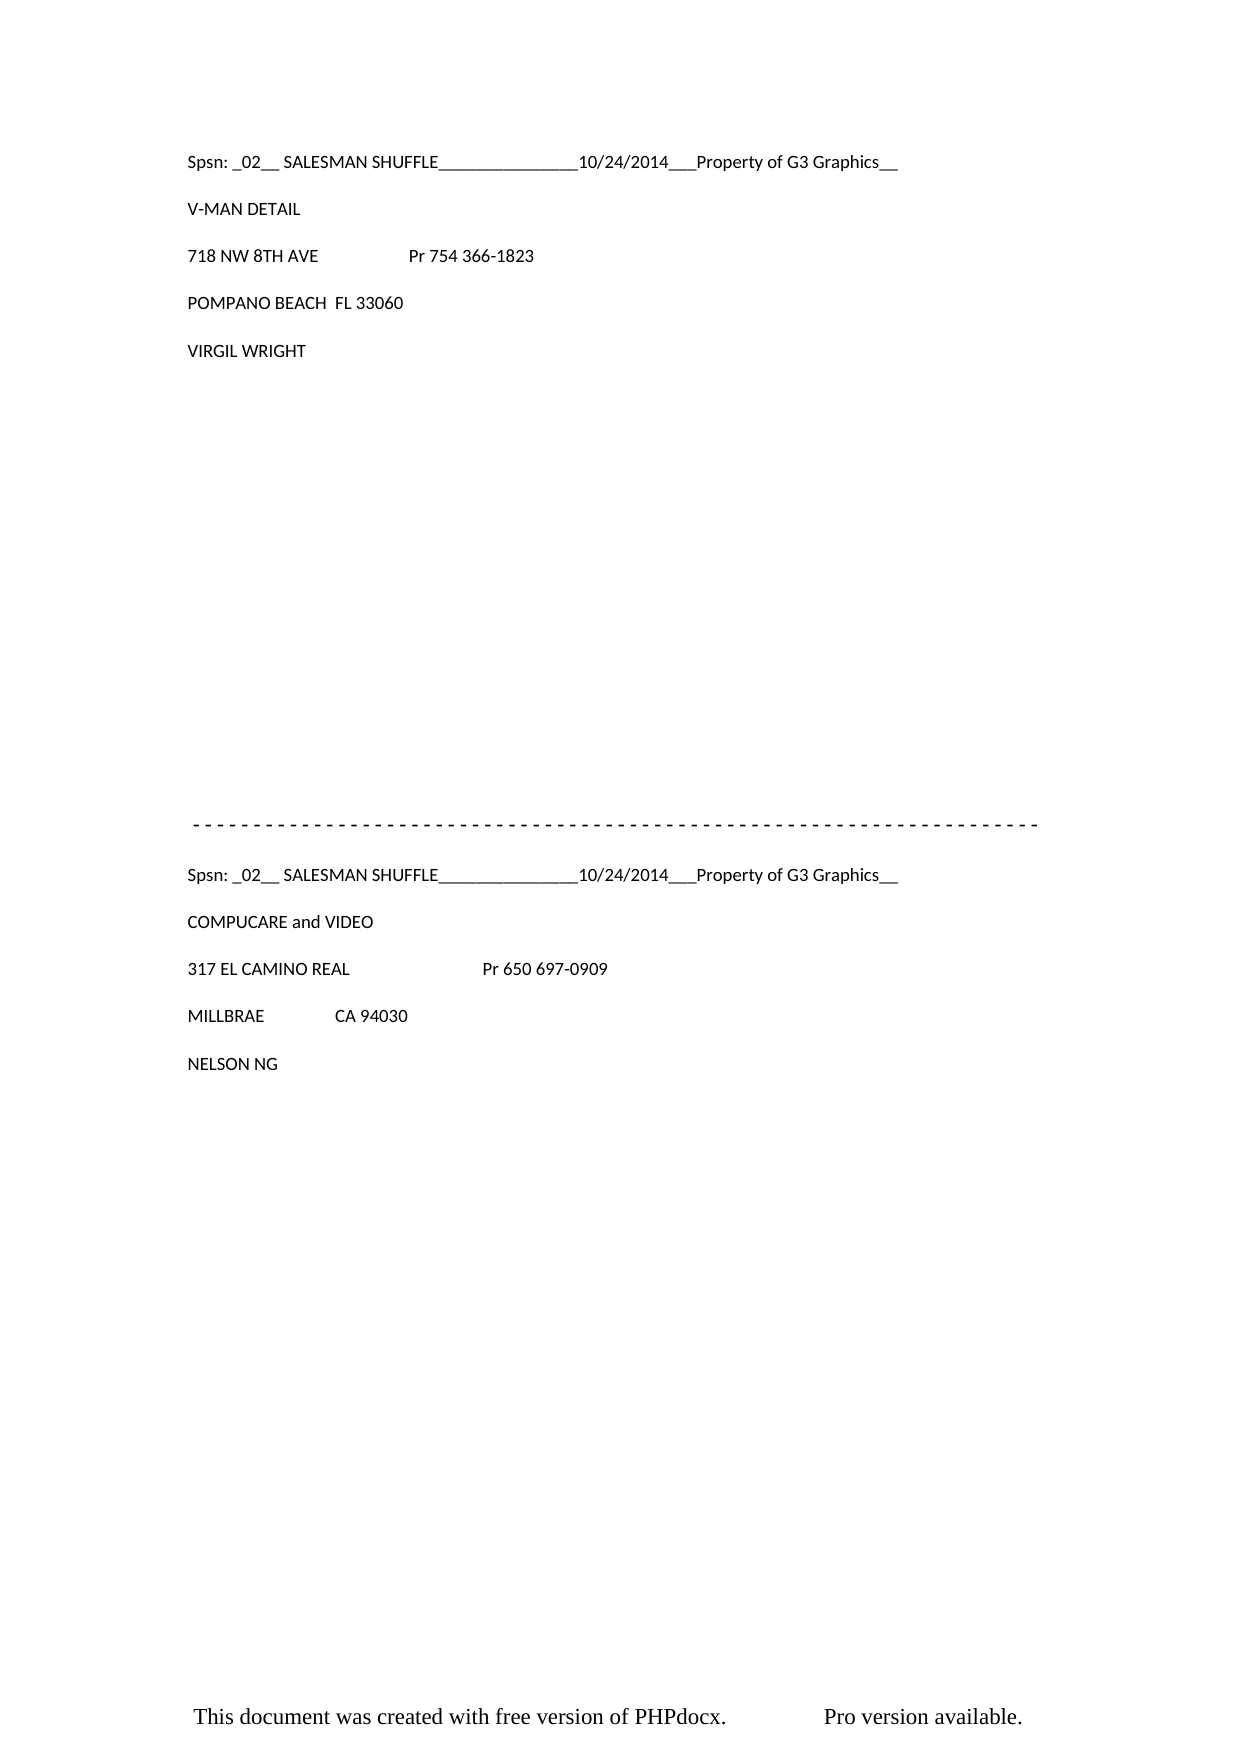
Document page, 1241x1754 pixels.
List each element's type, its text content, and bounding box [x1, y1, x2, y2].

text Spsn: _02__ SALESMAN SHUFFLE_______________10/24/2014___Property of G3 Graphics__ [187, 863, 1053, 886]
text MILLBRAE CA 94030 [187, 1005, 1053, 1028]
text COMPUCARE and VIDEO [187, 910, 1053, 933]
text POMPANO BEACH FL 33060 [187, 292, 1053, 314]
text 718 NW 8TH AVE Pr 754 366-1823 [187, 244, 1053, 267]
text NELSON NG [187, 1052, 1053, 1075]
text VIRGIL WRIGHT [187, 339, 1053, 362]
text - - - - - - - - - - - - - - - - - - - - - - - - - - - - - - - - - - - - - - - - - - - - - - - - - - - - - - - - - - - - - - - - - - - - - - [187, 810, 1053, 838]
text V-MAN DETAIL [187, 197, 1053, 220]
text Spsn: _02__ SALESMAN SHUFFLE_______________10/24/2014___Property of G3 Graphics__ [187, 150, 1053, 173]
text 317 EL CAMINO REAL Pr 650 697-0909 [187, 957, 1053, 980]
